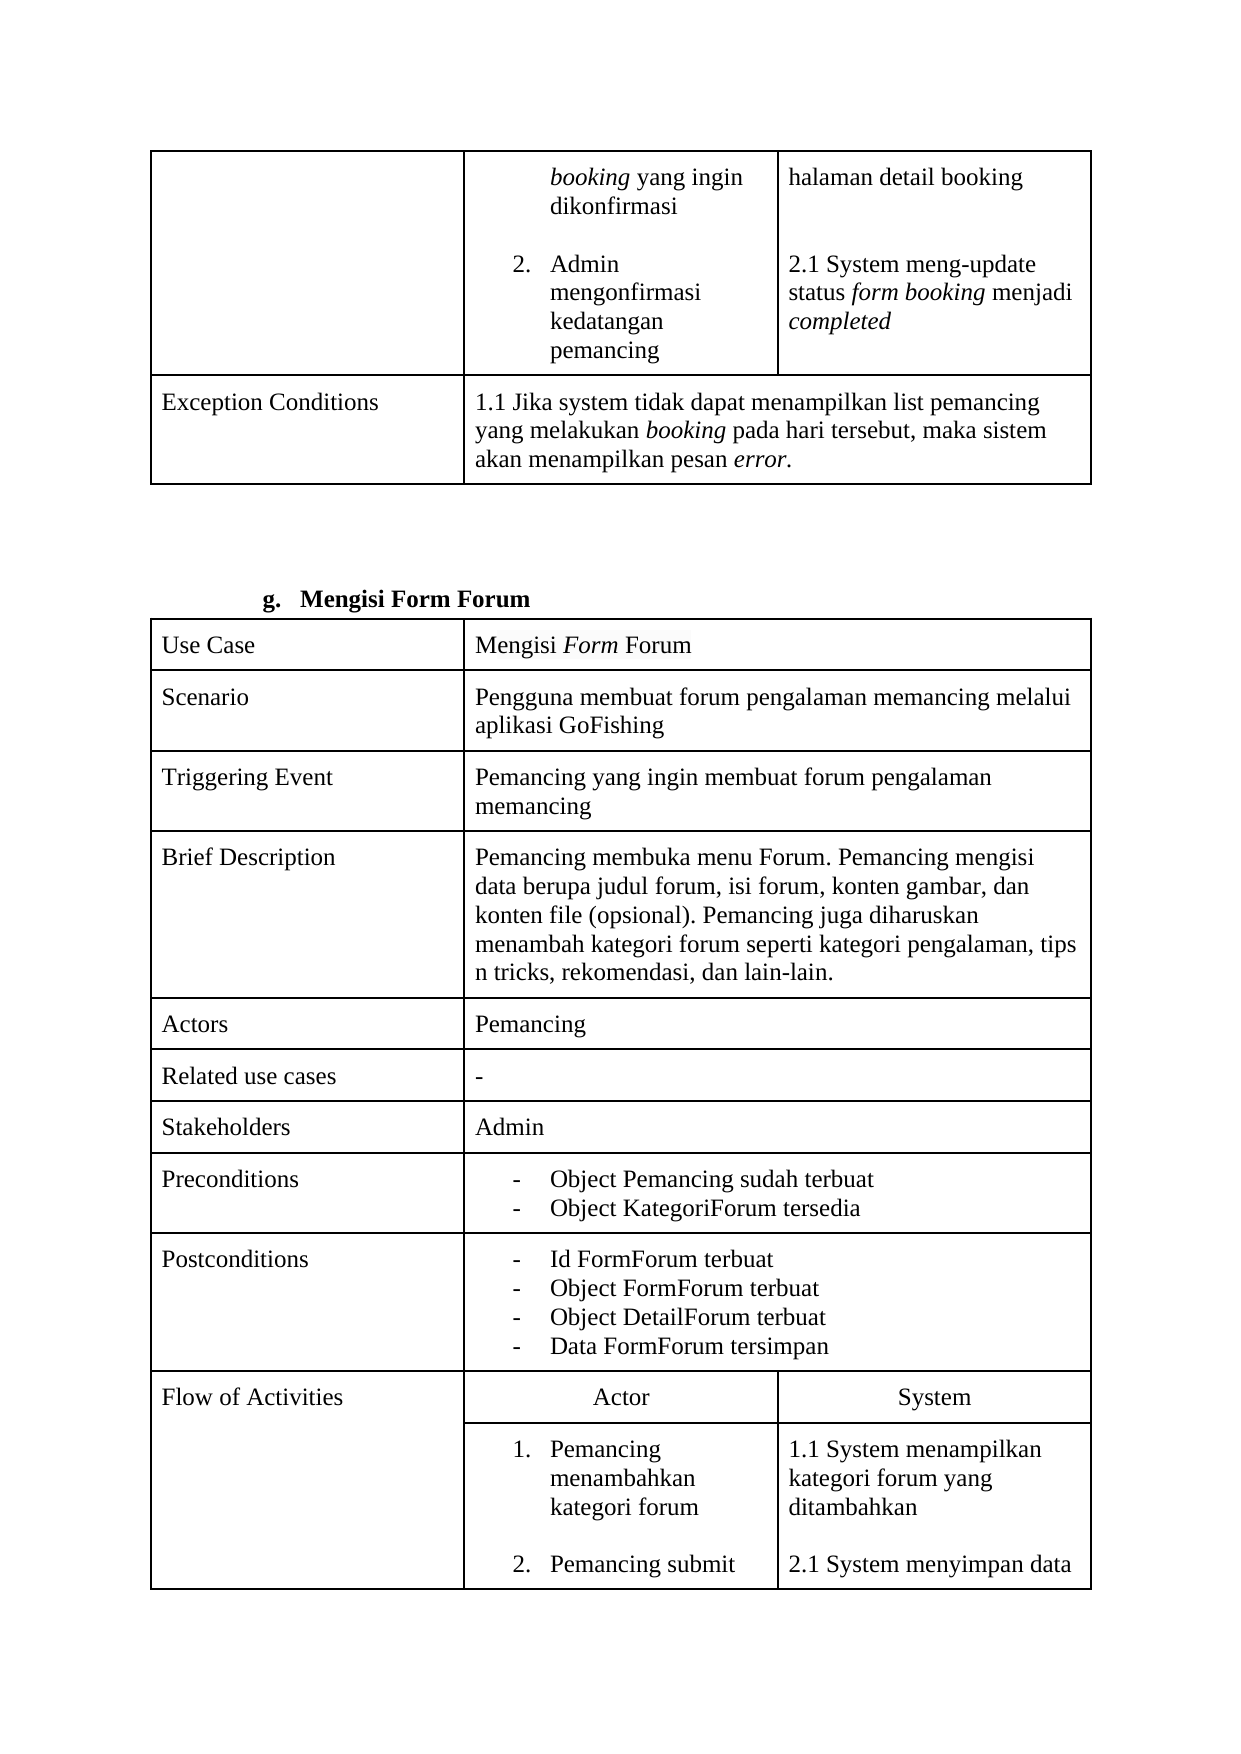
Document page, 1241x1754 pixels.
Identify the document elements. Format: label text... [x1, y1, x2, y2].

table_cell Related use cases [152, 1050, 463, 1100]
table_cell Scenario [152, 671, 463, 749]
table_cell Pemancing yang ingin membuat forum pengalaman memancing [465, 752, 1090, 830]
table_cell 1.1 Jika system tidak dapat menampilkan list pemancing yang melakukan booking pada hari tersebut, maka sistem akan menampilkan pesan error. [465, 376, 1090, 483]
table_cell Stakeholders [152, 1102, 463, 1152]
table_cell Brief Description [152, 832, 463, 997]
table_cell Postconditions [152, 1234, 463, 1370]
table_cell - [465, 1050, 1090, 1100]
table_cell Pemancing [465, 999, 1090, 1048]
table_cell Exception Conditions [152, 376, 463, 483]
table_cell Id FormForum terbuat Object FormForum terbuat Object DetailForum terbuat Data FormForum tersimpan [465, 1234, 1090, 1370]
table_cell Admin [465, 1102, 1090, 1152]
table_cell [465, 1424, 777, 1588]
subtitle Mengisi Form Forum [262, 584, 1090, 613]
table_cell Preconditions [152, 1154, 463, 1232]
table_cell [779, 1424, 1090, 1588]
table_header Mengisi Form Forum [465, 620, 1090, 669]
table_cell Triggering Event [152, 752, 463, 830]
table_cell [779, 152, 1090, 374]
table_cell System [779, 1372, 1090, 1422]
table_cell Object Pemancing sudah terbuat Object KategoriForum tersedia [465, 1154, 1090, 1232]
table_cell Flow of Activities [152, 1372, 463, 1588]
table_cell Actors [152, 999, 463, 1048]
table_cell Actor [465, 1372, 777, 1422]
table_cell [465, 152, 777, 374]
table_cell Pengguna membuat forum pengalaman memancing melalui aplikasi GoFishing [465, 671, 1090, 749]
table_cell Pemancing membuka menu Forum. Pemancing mengisi data berupa judul forum, isi forum, konten gambar, dan konten file (opsional). Pemancing juga diharuskan menambah kategori forum seperti kategori pengalaman, tips n tricks, rekomendasi, dan lain-lain. [465, 832, 1090, 997]
table_header Use Case [152, 620, 463, 669]
